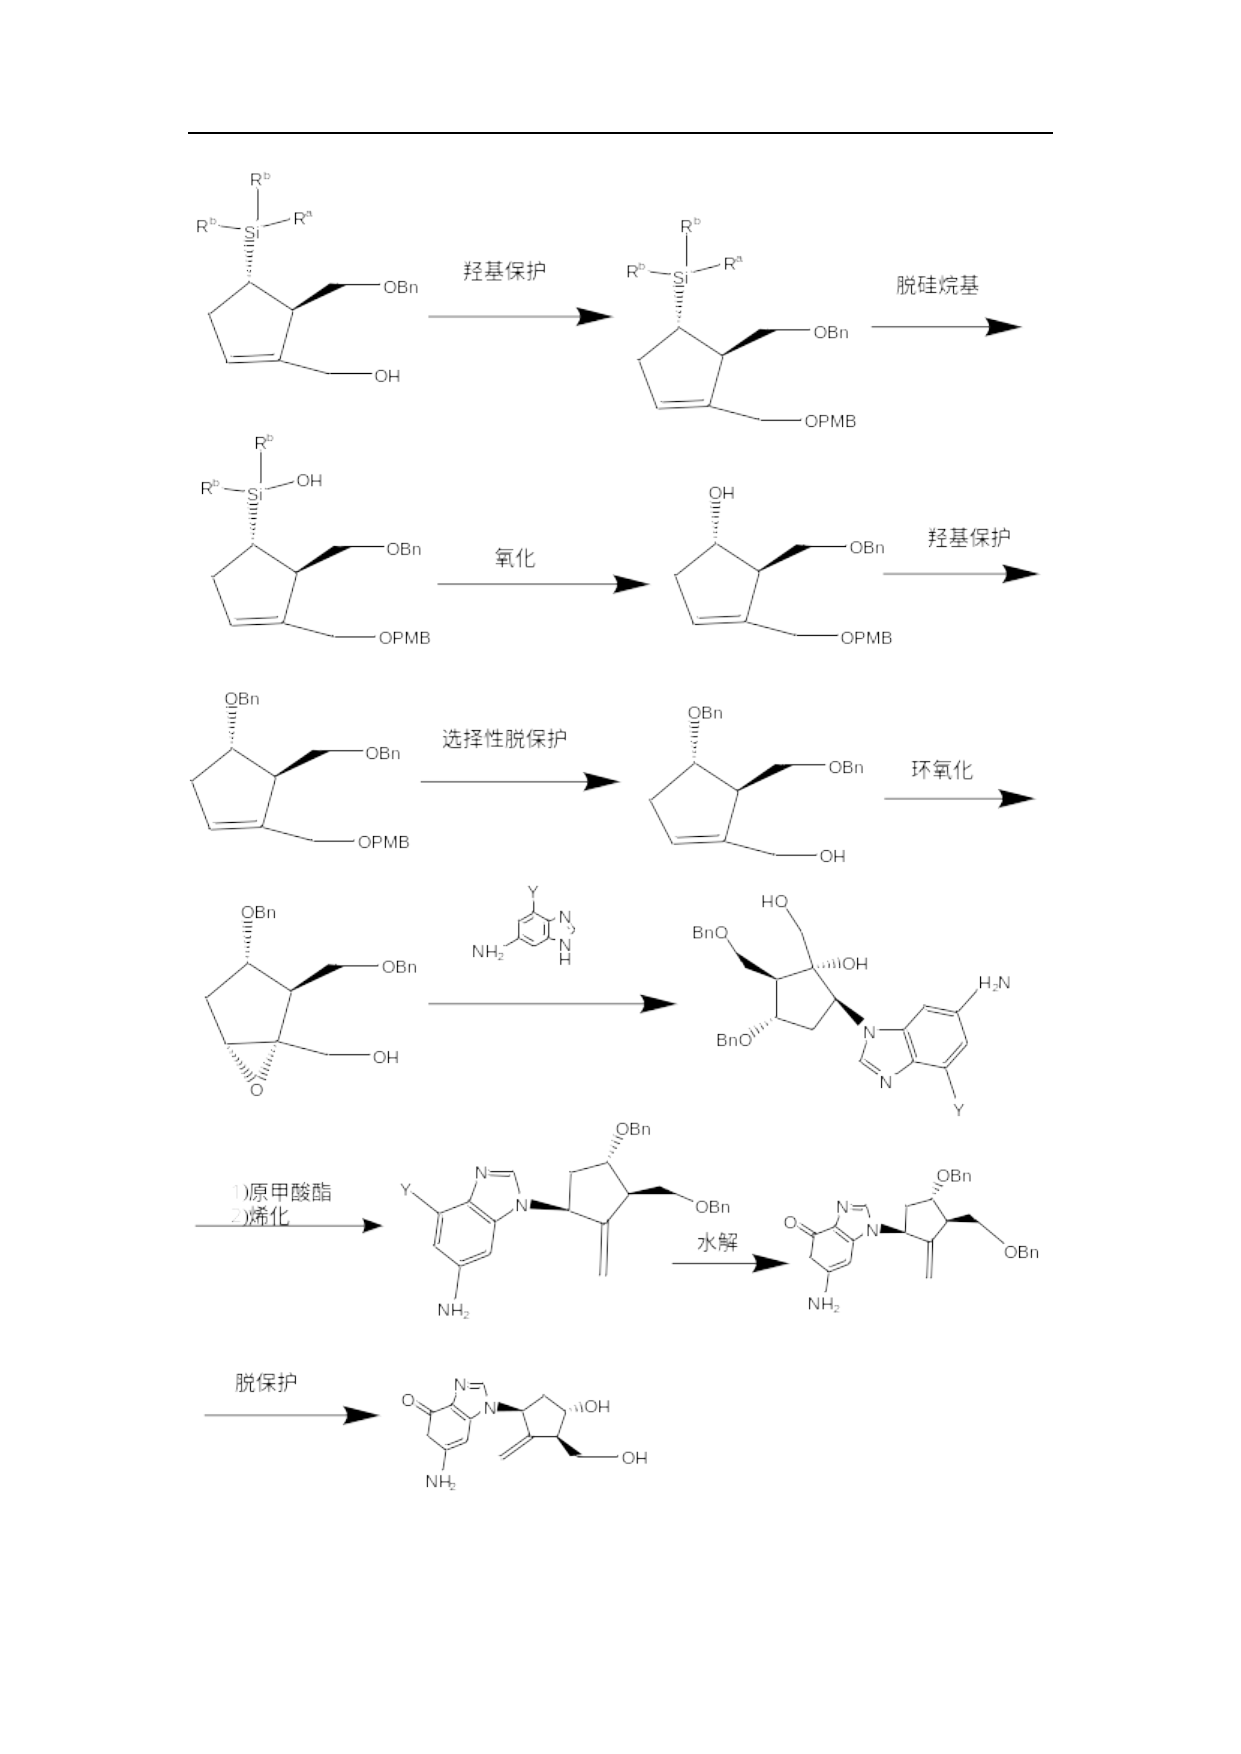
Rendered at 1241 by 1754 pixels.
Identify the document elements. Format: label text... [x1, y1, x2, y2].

subtitle 1.2.3布里斯尔迈尔斯药物研究中心专利碳硅氧化[6] [187, 162, 1053, 1527]
